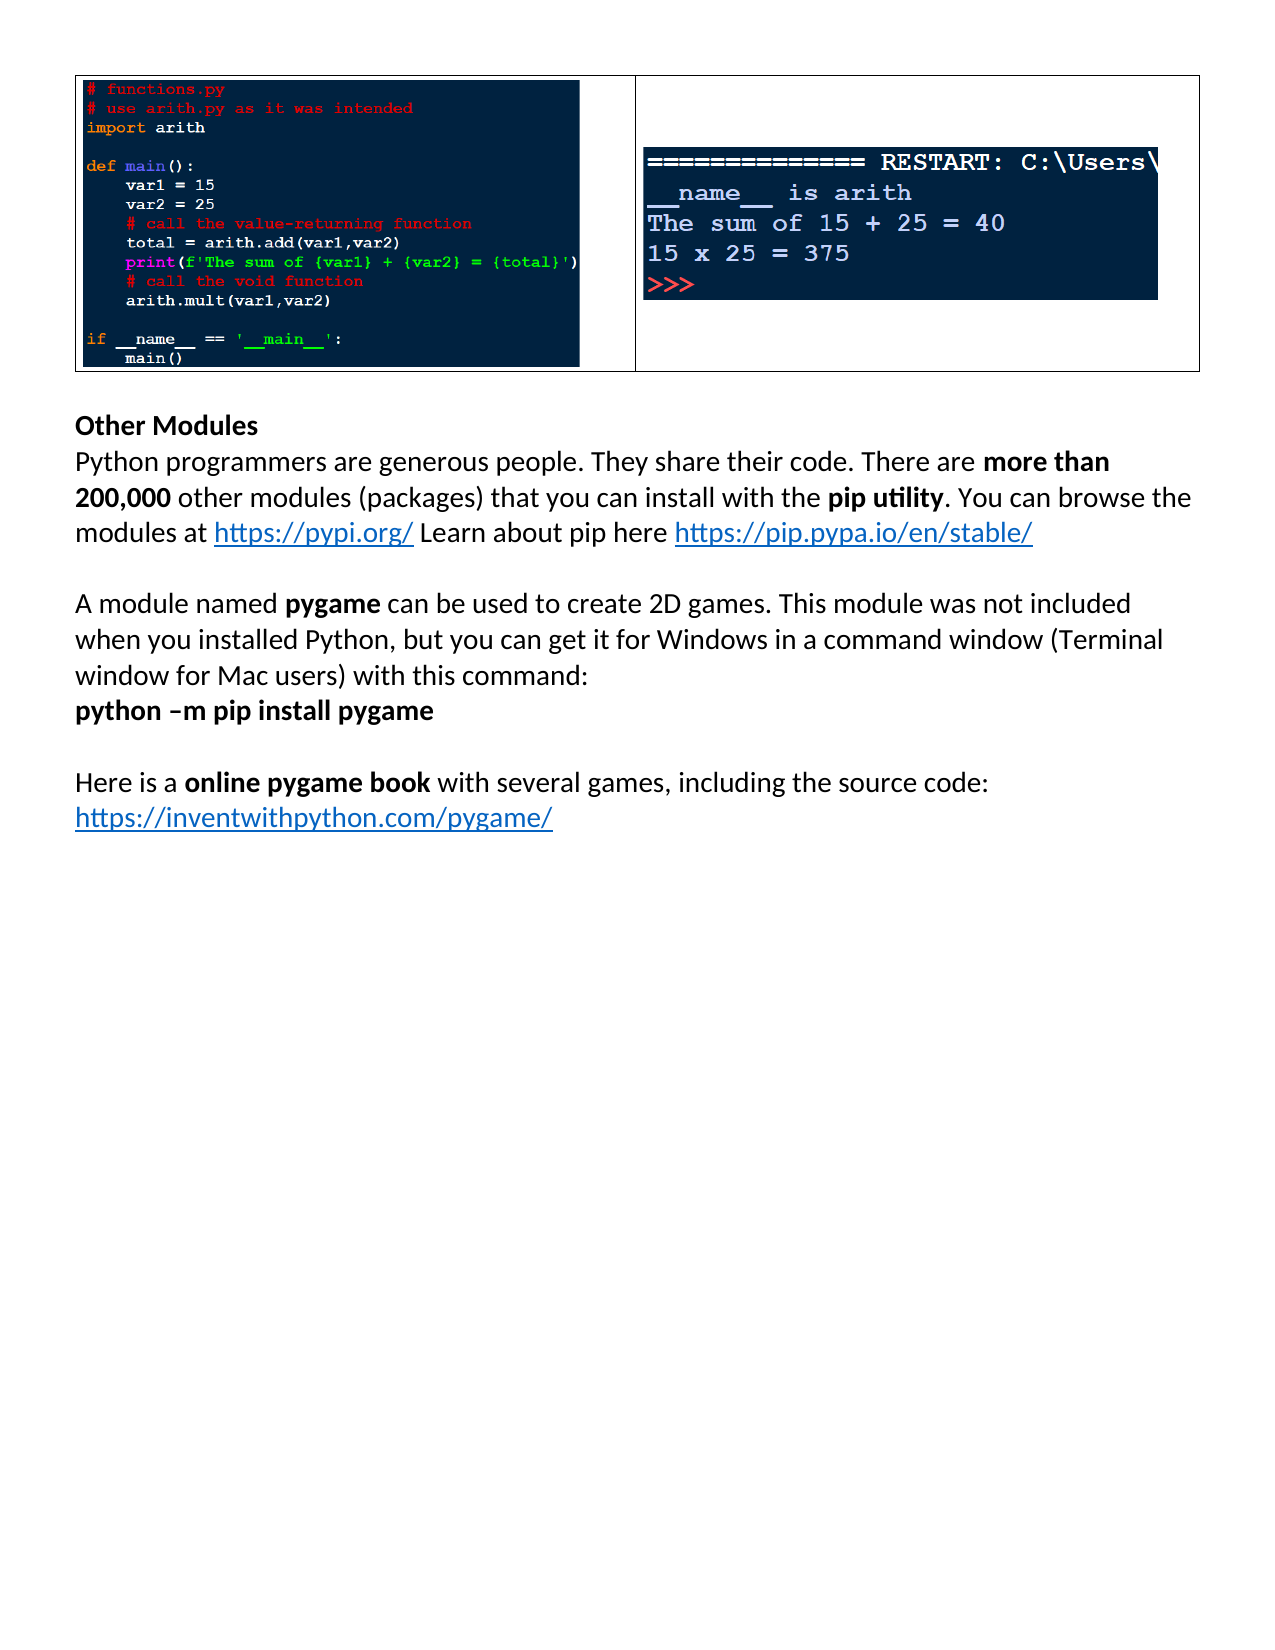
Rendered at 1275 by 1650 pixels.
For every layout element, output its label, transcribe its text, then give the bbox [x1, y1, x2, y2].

text https://inventwithpython.com/pygame/ [75, 799, 1200, 835]
picture [643, 147, 1158, 300]
text Other Modules [75, 407, 1200, 443]
text A module named pygame can be used to create 2D games. This module was not included when you installed Python, but you can get it for Windows in a command window (Terminal window for Mac users) with this command: [75, 586, 1200, 692]
picture [83, 80, 580, 367]
text python –m pip install pygame [75, 692, 1200, 728]
text Here is a online pygame book with several games, including the source code: [75, 764, 1200, 799]
table_cell [76, 76, 635, 371]
text Python programmers are generous people. They share their code. There are more than 200,000 other modules (packages) that you can install with the pip utility. You can browse the modules at https://pypi.org/ Learn about pip here https://pip.pypa.io/en/stable/ [75, 443, 1200, 550]
table_cell [636, 76, 1199, 371]
